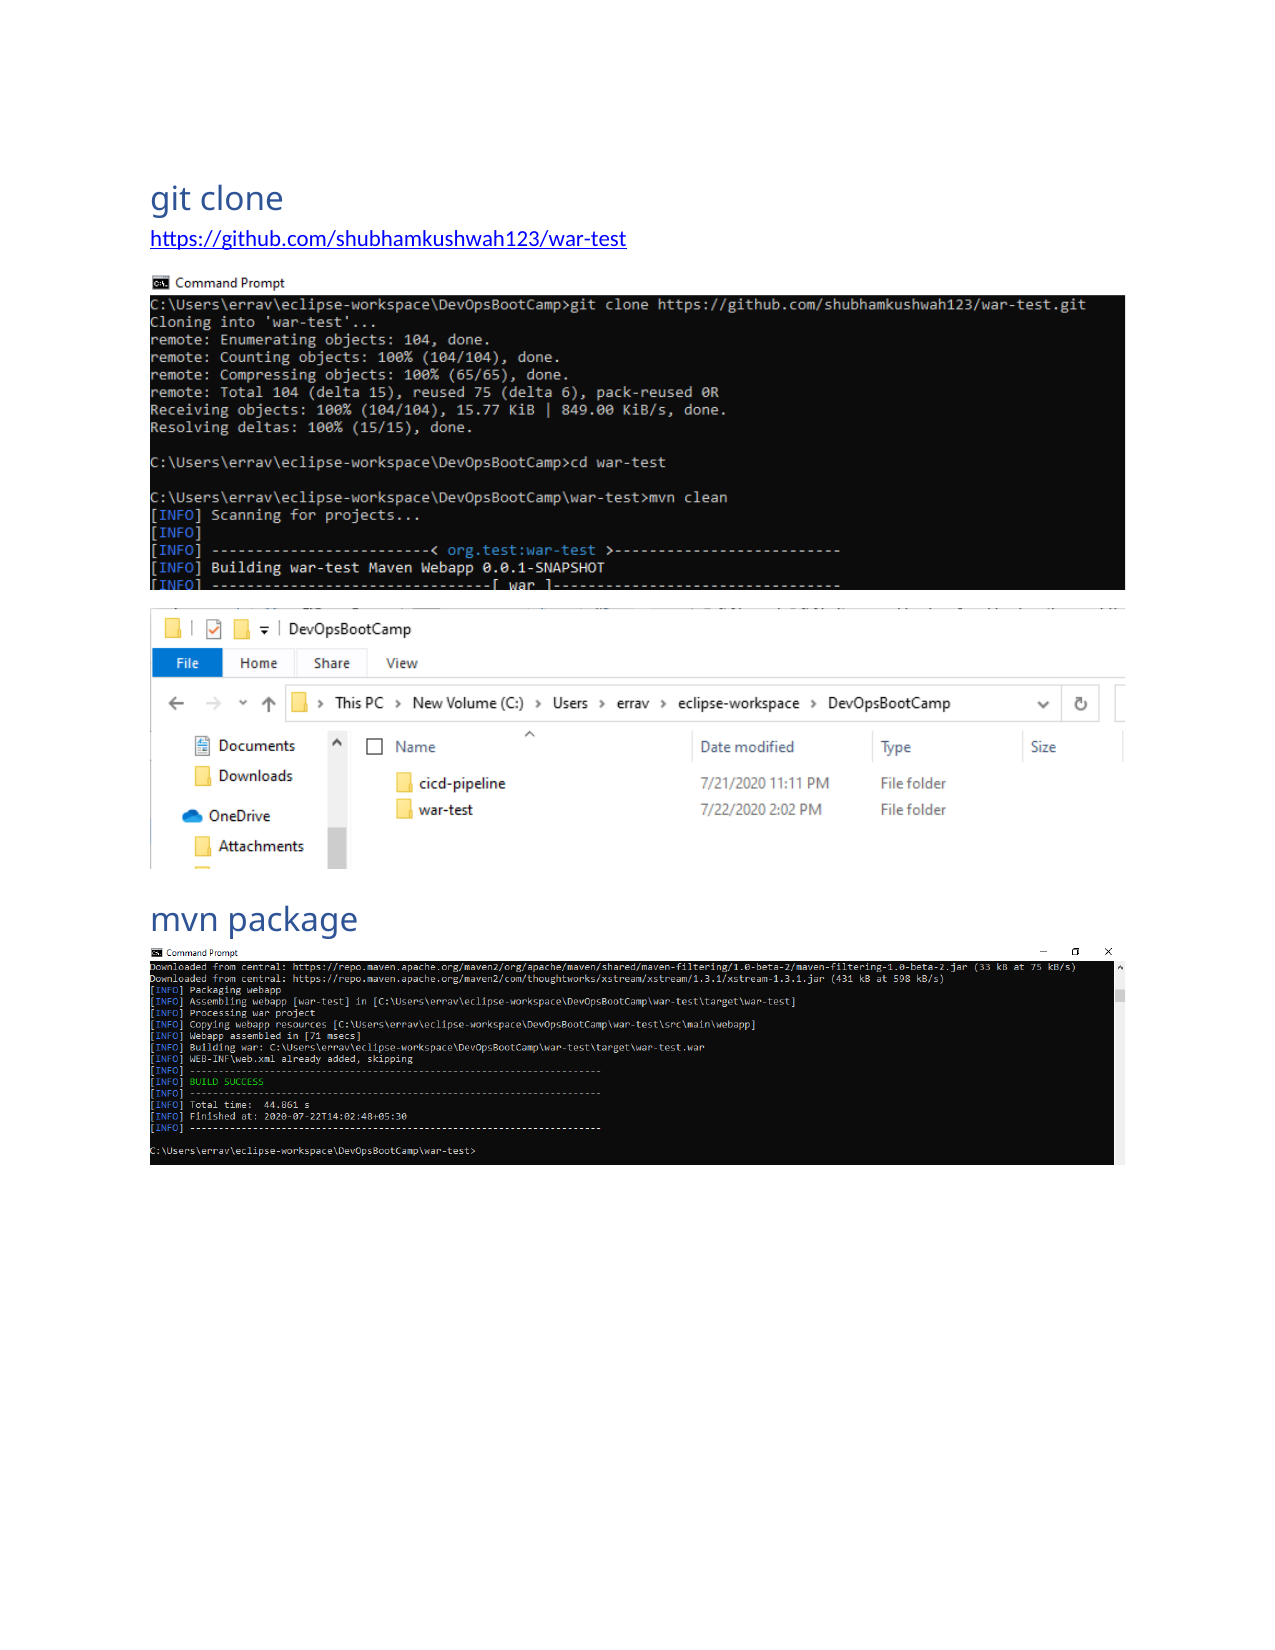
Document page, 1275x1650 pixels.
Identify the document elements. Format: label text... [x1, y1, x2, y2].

picture [150, 608, 1125, 869]
picture [150, 270, 1125, 590]
text https://github.com/shubhamkushwah123/war-test [150, 224, 1125, 252]
subtitle mvn package [150, 896, 1125, 941]
picture [150, 945, 1125, 1165]
subtitle git clone [150, 175, 1125, 220]
